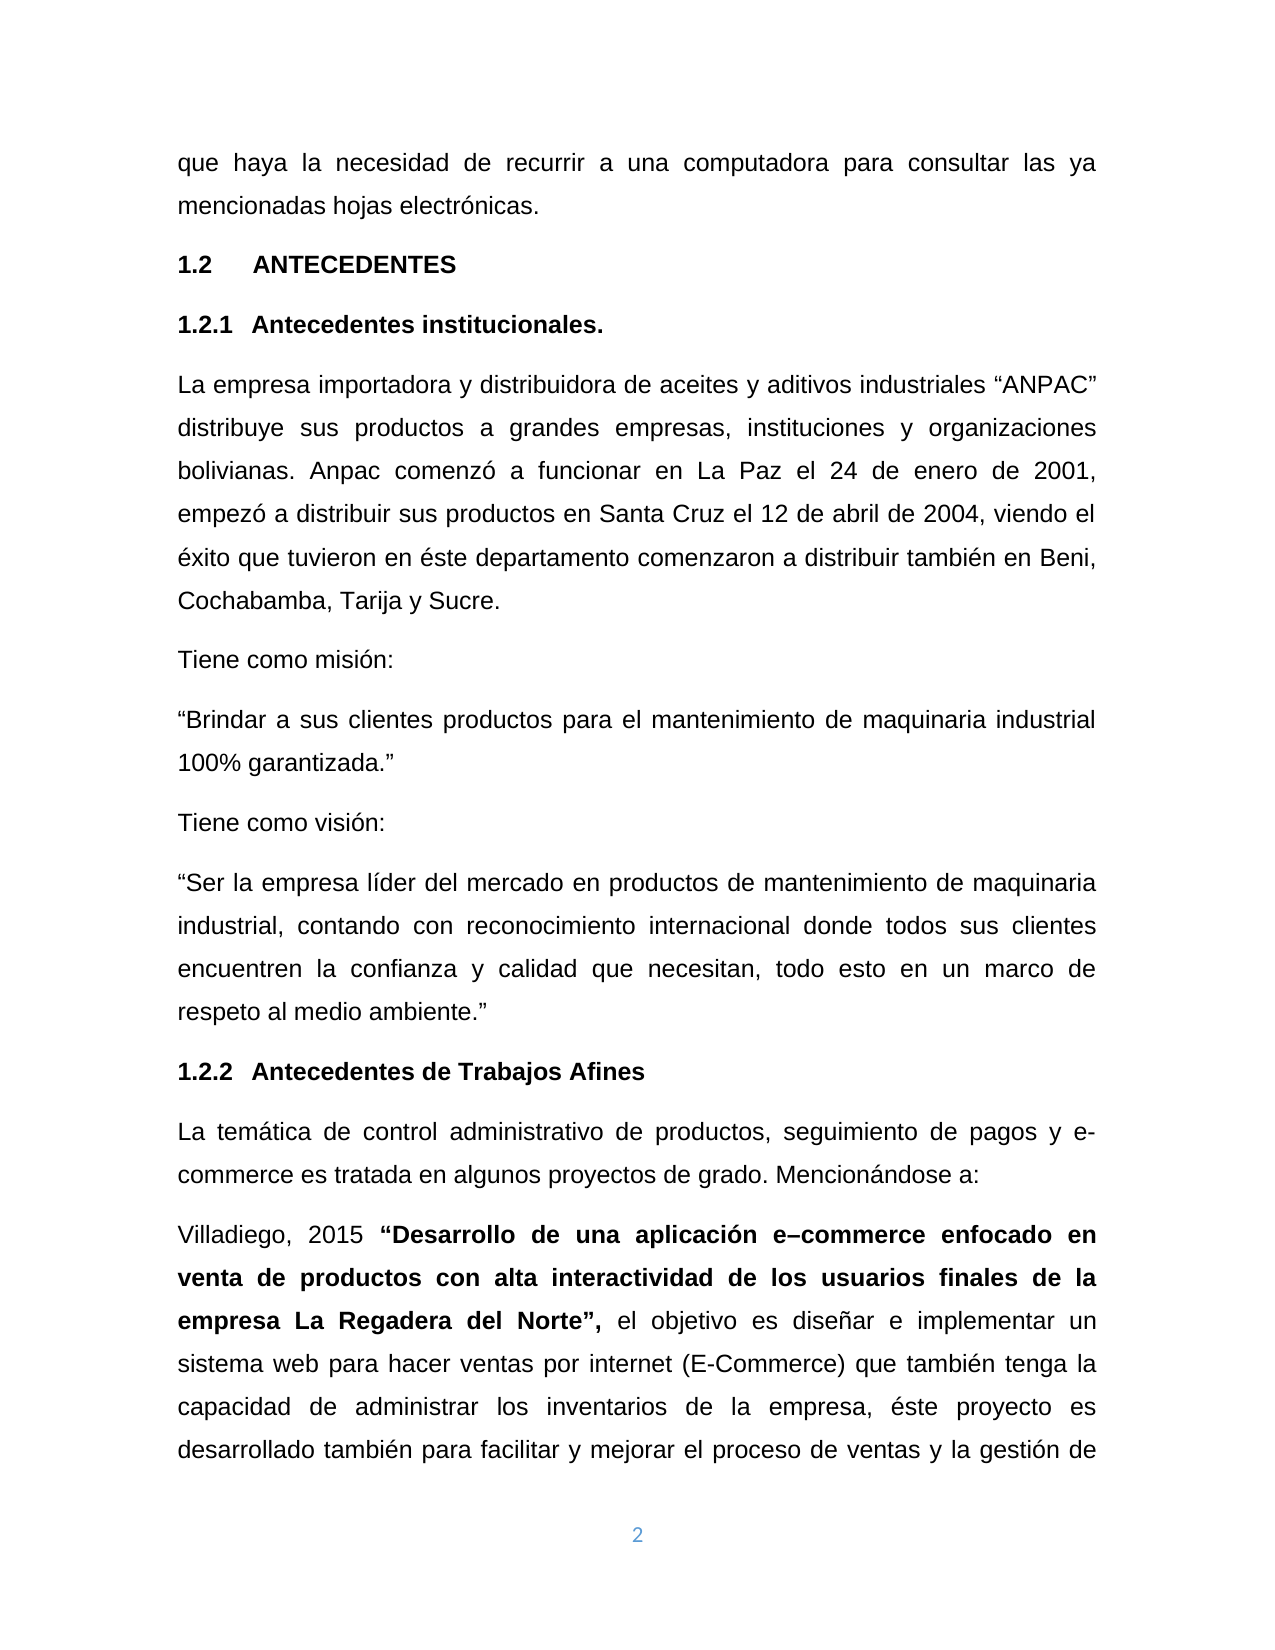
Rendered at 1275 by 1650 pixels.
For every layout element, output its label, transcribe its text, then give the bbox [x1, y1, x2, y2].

text La temática de control administrativo de productos, seguimiento de pagos y e-commerce es tratada en algunos proyectos de grado. Mencionándose a: [177, 1117, 1098, 1189]
text “Brindar a sus clientes productos para el mantenimiento de maquinaria industrial 100% garantizada.” [177, 705, 1098, 777]
text 1.2.2 Antecedentes de Trabajos Afines [177, 1057, 1098, 1086]
text Tiene como misión: [177, 646, 1098, 674]
text La empresa importadora y distribuidora de aceites y aditivos industriales “ANPAC” distribuye sus productos a grandes empresas, instituciones y organizaciones bolivianas. Anpac comenzó a funcionar en La Paz el 24 de enero de 2001, empezó a distribuir sus productos en Santa Cruz el 12 de abril de 2004, viendo el éxito que tuvieron en éste departamento comenzaron a distribuir también en Beni, Cochabamba, Tarija y Sucre. [177, 370, 1098, 614]
text “Ser la empresa líder del mercado en productos de mantenimiento de maquinaria industrial, contando con reconocimiento internacional donde todos sus clientes encuentren la confianza y calidad que necesitan, todo esto en un marco de respeto al medio ambiente.” [177, 868, 1098, 1026]
list ANTECEDENTES [177, 251, 1098, 279]
text 1.2.1 Antecedentes institucionales. [177, 310, 1098, 339]
text Tiene como visión: [177, 808, 1098, 837]
